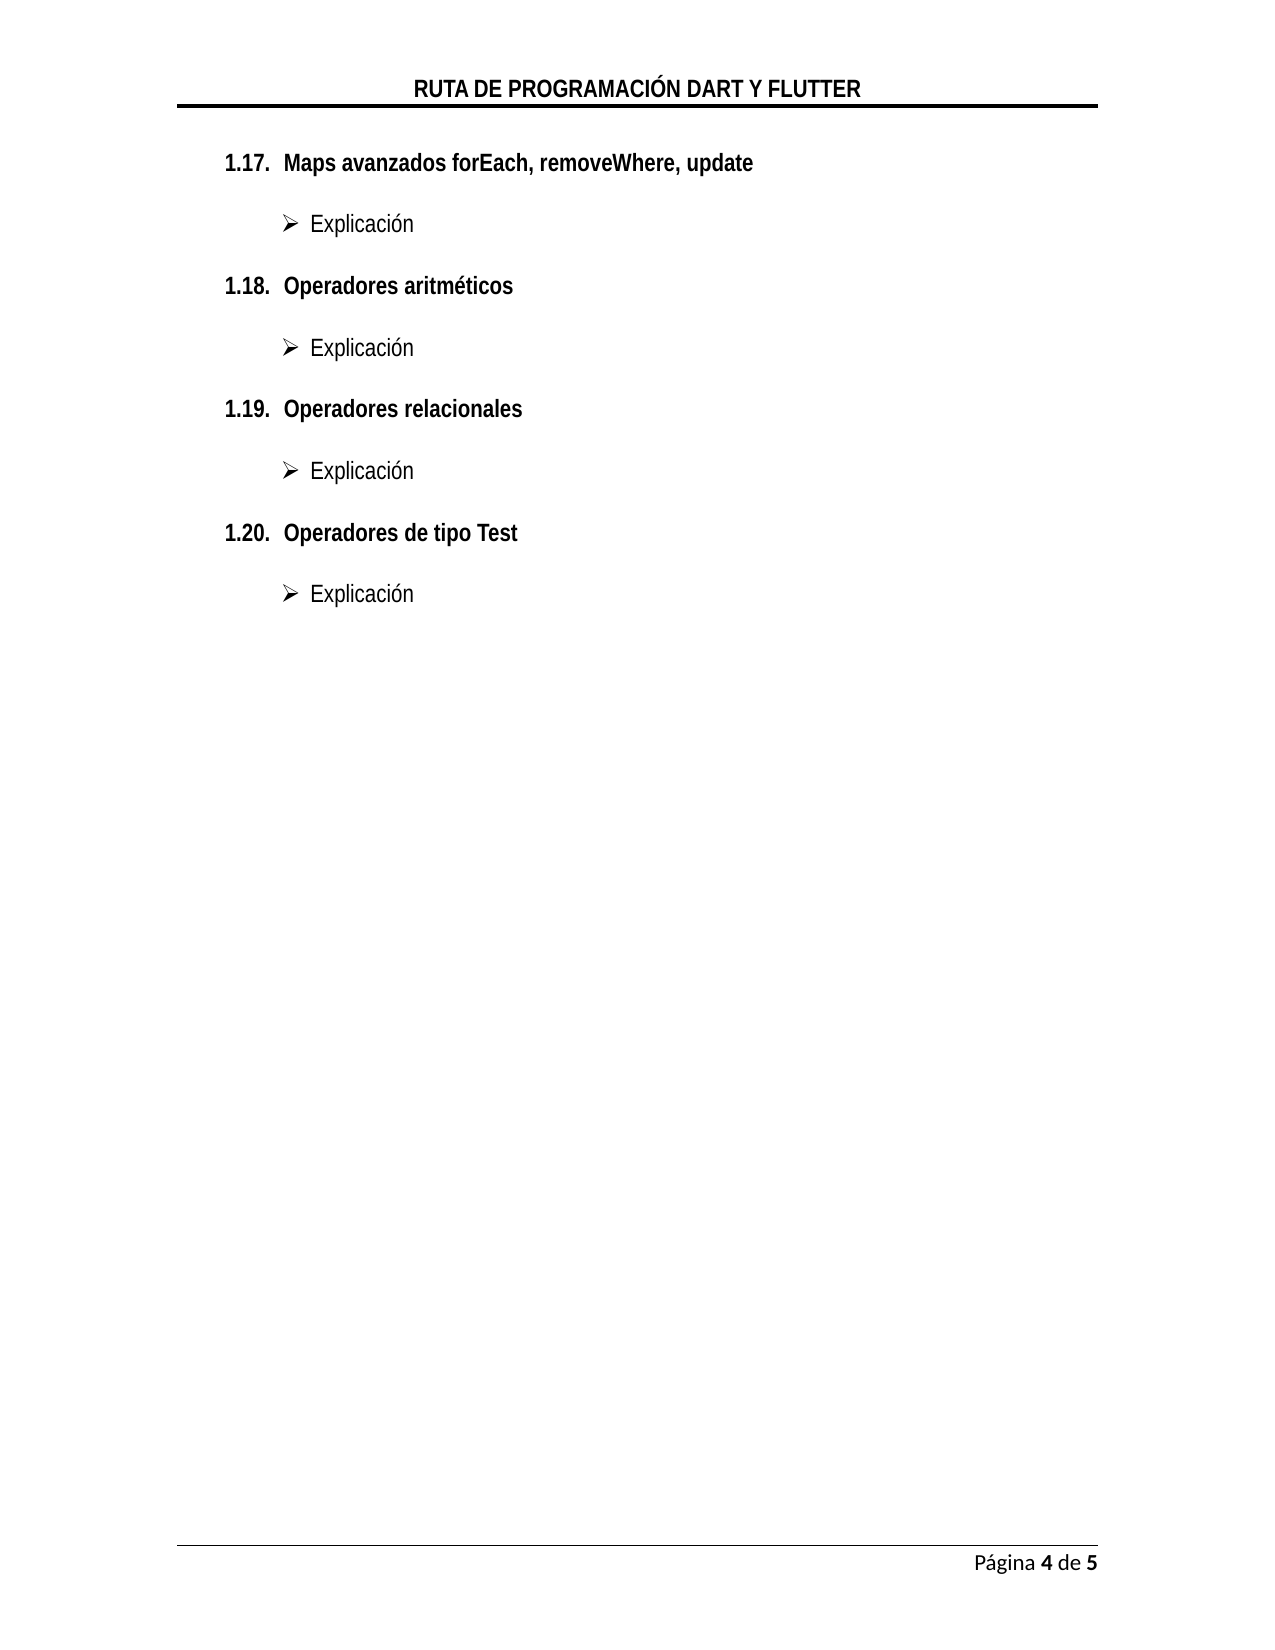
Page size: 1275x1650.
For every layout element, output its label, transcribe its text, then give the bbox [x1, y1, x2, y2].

list Explicación [281, 209, 1098, 238]
subtitle Maps avanzados forEach, removeWhere, update [224, 148, 1098, 176]
list Explicación [281, 332, 1098, 361]
subtitle Operadores relacionales [224, 394, 1098, 423]
subtitle Operadores aritméticos [224, 271, 1098, 299]
list Explicación [281, 456, 1098, 485]
list Explicación [281, 579, 1098, 608]
subtitle Operadores de tipo Test [224, 518, 1098, 546]
